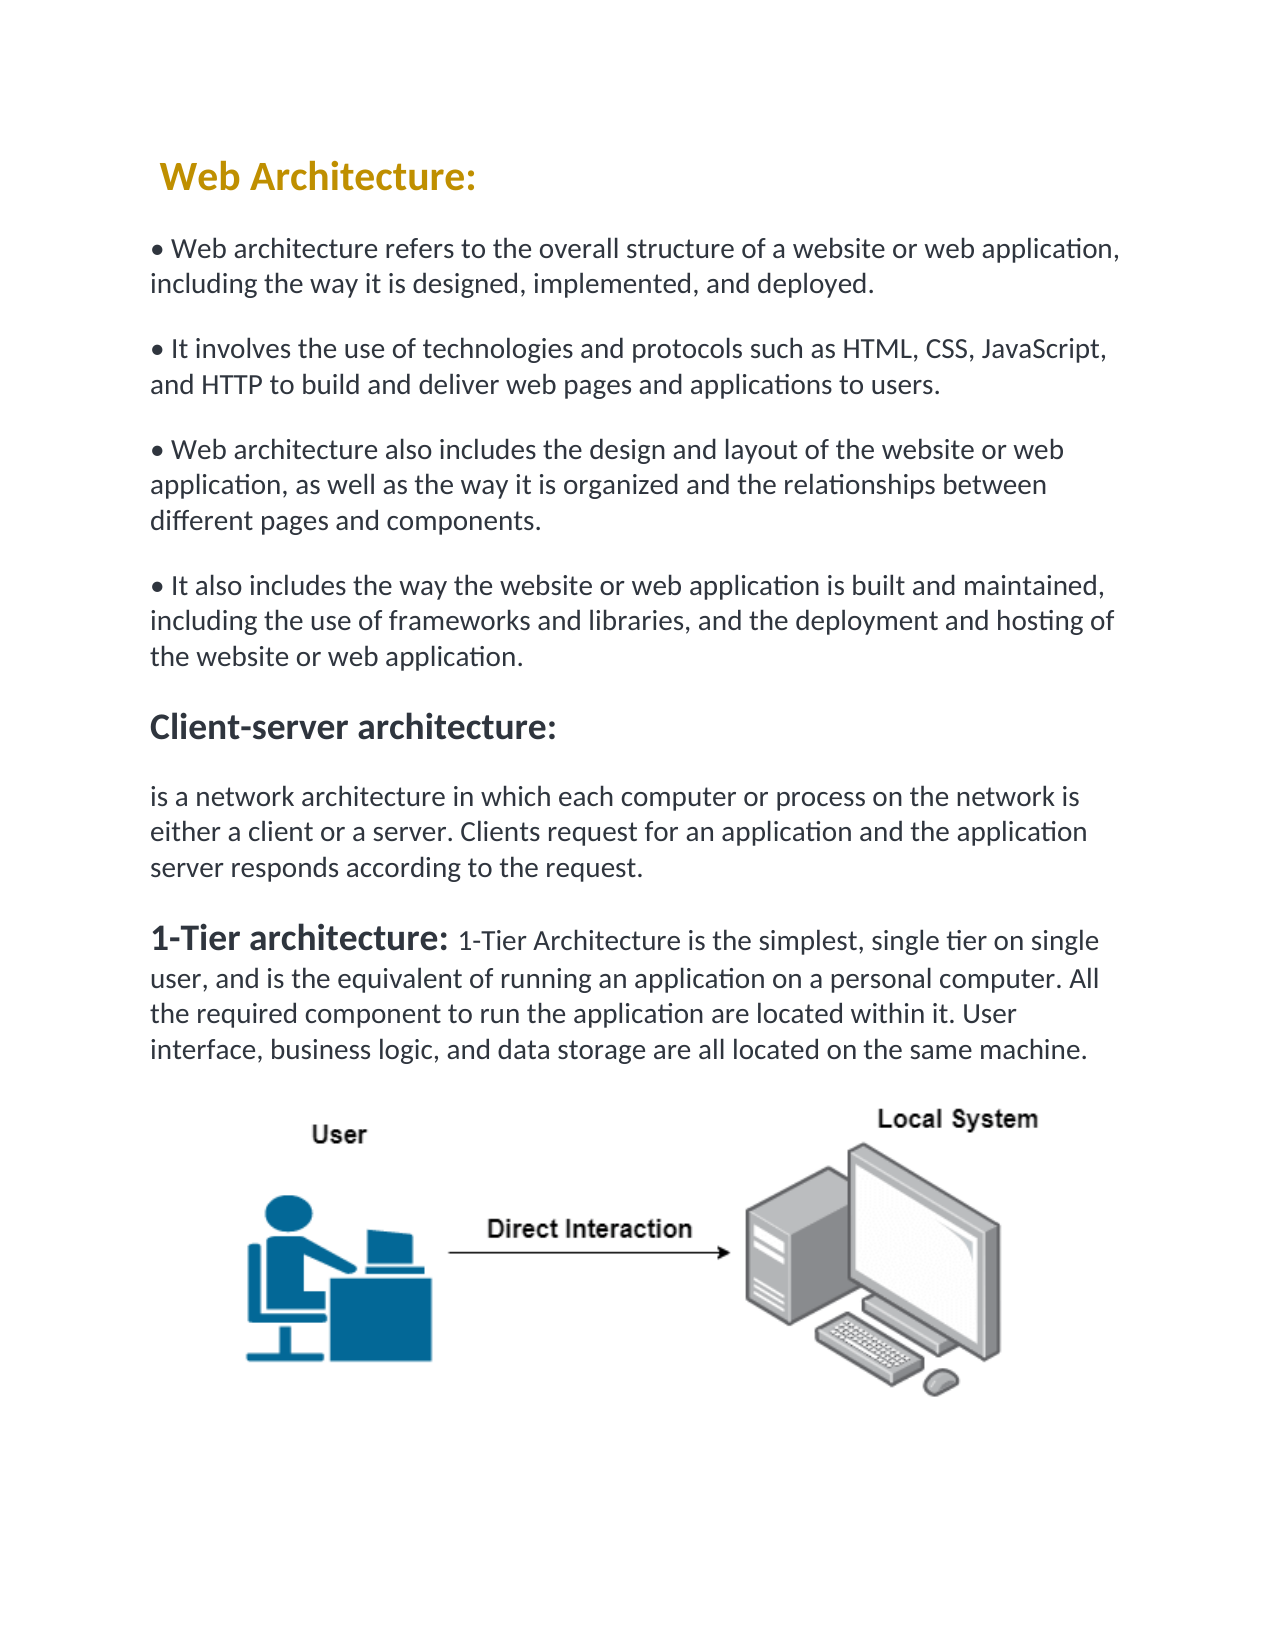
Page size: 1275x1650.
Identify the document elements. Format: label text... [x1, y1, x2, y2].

subtitle is a network architecture in which each computer or process on the network is either a client or a server. Clients request for an application and the application server responds according to the request. [150, 778, 1125, 885]
subtitle • Web architecture also includes the design and layout of the website or web application, as well as the way it is organized and the relationships between different pages and components. [150, 431, 1125, 538]
subtitle 1-Tier architecture: 1-Tier Architecture is the simplest, single tier on single user, and is the equivalent of running an application on a personal computer. All the required component to run the application are located within it. User interface, business logic, and data storage are all located on the same machine. [150, 914, 1125, 1067]
subtitle Client-server architecture: [150, 703, 1125, 749]
subtitle • It involves the use of technologies and protocols such as HTML, CSS, JavaScript, and HTTP to build and deliver web pages and applications to users. [150, 330, 1125, 402]
picture [243, 1095, 1060, 1400]
subtitle Web Architecture: [150, 150, 1125, 201]
subtitle • Web architecture refers to the overall structure of a website or web application, including the way it is designed, implemented, and deployed. [150, 230, 1125, 301]
subtitle • It also includes the way the website or web application is built and maintained, including the use of frameworks and libraries, and the deployment and hosting of the website or web application. [150, 567, 1125, 674]
